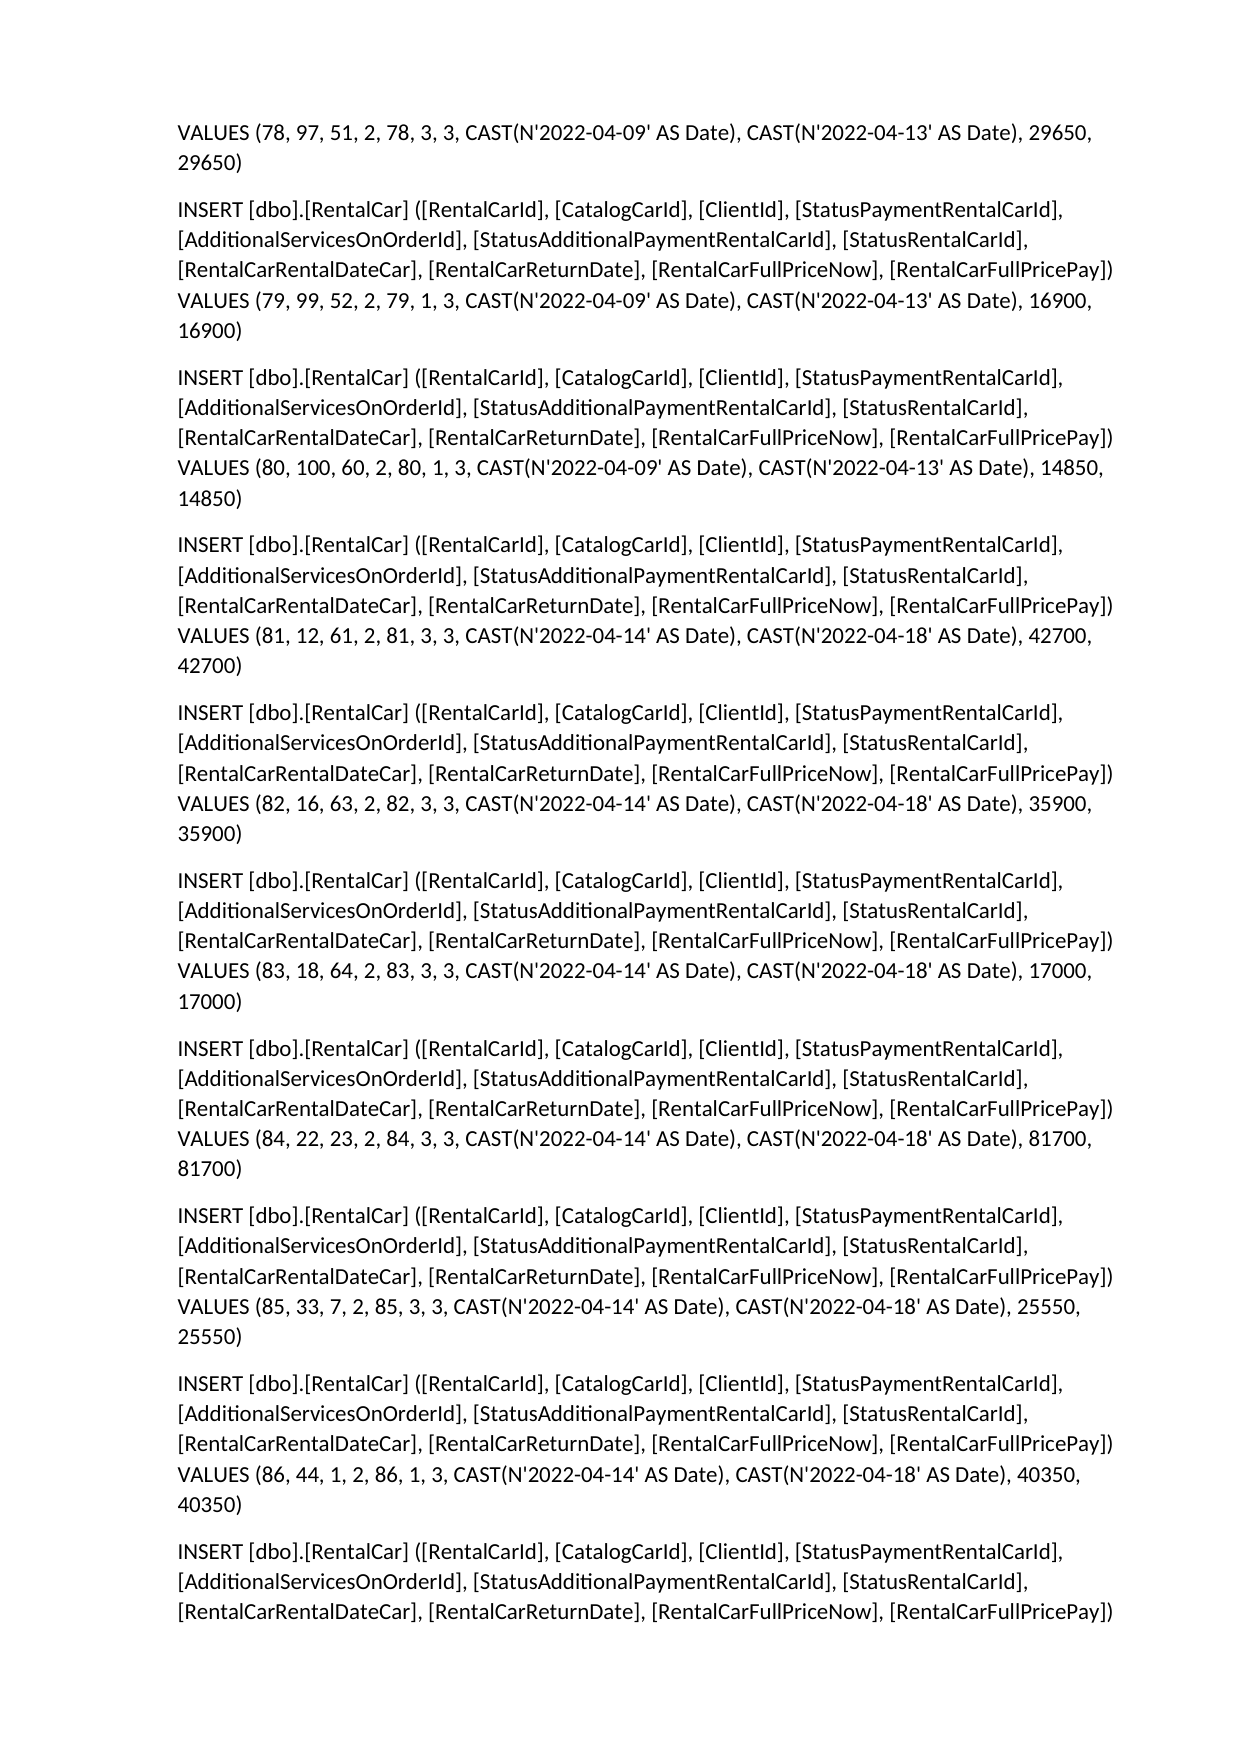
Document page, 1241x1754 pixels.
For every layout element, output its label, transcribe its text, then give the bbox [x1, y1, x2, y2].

text INSERT [dbo].[RentalCar] ([RentalCarId], [CatalogCarId], [ClientId], [StatusPaymentRentalCarId], [AdditionalServicesOnOrderId], [StatusAdditionalPaymentRentalCarId], [StatusRentalCarId], [RentalCarRentalDateCar], [RentalCarReturnDate], [RentalCarFullPriceNow], [RentalCarFullPricePay]) VALUES (82, 16, 63, 2, 82, 3, 3, CAST(N'2022-04-14' AS Date), CAST(N'2022-04-18' AS Date), 35900, 35900) [177, 698, 1152, 847]
text INSERT [dbo].[RentalCar] ([RentalCarId], [CatalogCarId], [ClientId], [StatusPaymentRentalCarId], [AdditionalServicesOnOrderId], [StatusAdditionalPaymentRentalCarId], [StatusRentalCarId], [RentalCarRentalDateCar], [RentalCarReturnDate], [RentalCarFullPriceNow], [RentalCarFullPricePay]) VALUES (80, 100, 60, 2, 80, 1, 3, CAST(N'2022-04-09' AS Date), CAST(N'2022-04-13' AS Date), 14850, 14850) [177, 363, 1152, 512]
text INSERT [dbo].[RentalCar] ([RentalCarId], [CatalogCarId], [ClientId], [StatusPaymentRentalCarId], [AdditionalServicesOnOrderId], [StatusAdditionalPaymentRentalCarId], [StatusRentalCarId], [RentalCarRentalDateCar], [RentalCarReturnDate], [RentalCarFullPriceNow], [RentalCarFullPricePay]) VALUES (86, 44, 1, 2, 86, 1, 3, CAST(N'2022-04-14' AS Date), CAST(N'2022-04-18' AS Date), 40350, 40350) [177, 1369, 1152, 1518]
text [177, 1537, 1152, 1625]
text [177, 118, 1152, 176]
text INSERT [dbo].[RentalCar] ([RentalCarId], [CatalogCarId], [ClientId], [StatusPaymentRentalCarId], [AdditionalServicesOnOrderId], [StatusAdditionalPaymentRentalCarId], [StatusRentalCarId], [RentalCarRentalDateCar], [RentalCarReturnDate], [RentalCarFullPriceNow], [RentalCarFullPricePay]) VALUES (79, 99, 52, 2, 79, 1, 3, CAST(N'2022-04-09' AS Date), CAST(N'2022-04-13' AS Date), 16900, 16900) [177, 195, 1152, 344]
text INSERT [dbo].[RentalCar] ([RentalCarId], [CatalogCarId], [ClientId], [StatusPaymentRentalCarId], [AdditionalServicesOnOrderId], [StatusAdditionalPaymentRentalCarId], [StatusRentalCarId], [RentalCarRentalDateCar], [RentalCarReturnDate], [RentalCarFullPriceNow], [RentalCarFullPricePay]) VALUES (83, 18, 64, 2, 83, 3, 3, CAST(N'2022-04-14' AS Date), CAST(N'2022-04-18' AS Date), 17000, 17000) [177, 866, 1152, 1015]
text INSERT [dbo].[RentalCar] ([RentalCarId], [CatalogCarId], [ClientId], [StatusPaymentRentalCarId], [AdditionalServicesOnOrderId], [StatusAdditionalPaymentRentalCarId], [StatusRentalCarId], [RentalCarRentalDateCar], [RentalCarReturnDate], [RentalCarFullPriceNow], [RentalCarFullPricePay]) VALUES (84, 22, 23, 2, 84, 3, 3, CAST(N'2022-04-14' AS Date), CAST(N'2022-04-18' AS Date), 81700, 81700) [177, 1034, 1152, 1183]
text INSERT [dbo].[RentalCar] ([RentalCarId], [CatalogCarId], [ClientId], [StatusPaymentRentalCarId], [AdditionalServicesOnOrderId], [StatusAdditionalPaymentRentalCarId], [StatusRentalCarId], [RentalCarRentalDateCar], [RentalCarReturnDate], [RentalCarFullPriceNow], [RentalCarFullPricePay]) VALUES (81, 12, 61, 2, 81, 3, 3, CAST(N'2022-04-14' AS Date), CAST(N'2022-04-18' AS Date), 42700, 42700) [177, 531, 1152, 679]
text INSERT [dbo].[RentalCar] ([RentalCarId], [CatalogCarId], [ClientId], [StatusPaymentRentalCarId], [AdditionalServicesOnOrderId], [StatusAdditionalPaymentRentalCarId], [StatusRentalCarId], [RentalCarRentalDateCar], [RentalCarReturnDate], [RentalCarFullPriceNow], [RentalCarFullPricePay]) VALUES (85, 33, 7, 2, 85, 3, 3, CAST(N'2022-04-14' AS Date), CAST(N'2022-04-18' AS Date), 25550, 25550) [177, 1201, 1152, 1350]
